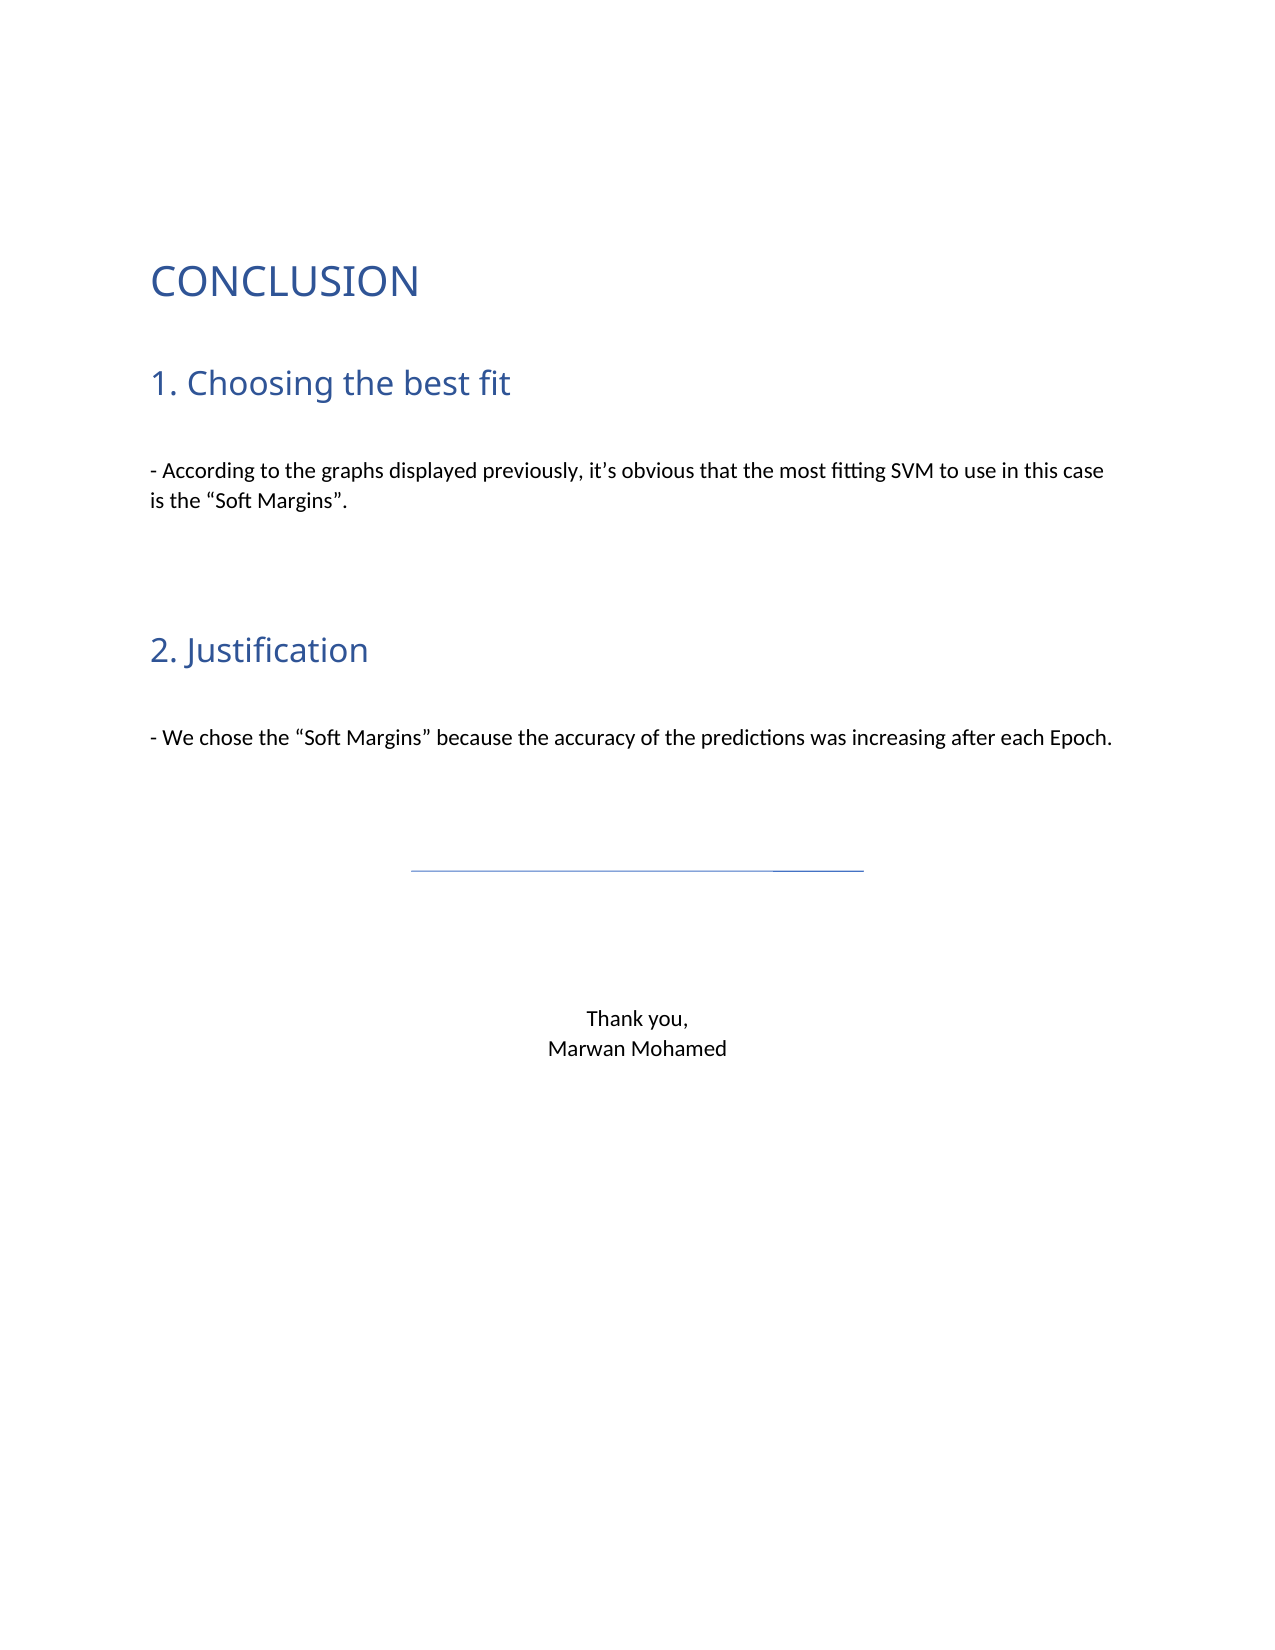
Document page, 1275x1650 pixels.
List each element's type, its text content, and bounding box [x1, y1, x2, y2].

subtitle CONCLUSION [150, 252, 1125, 309]
subtitle 2. Justification [150, 627, 1125, 672]
text - We chose the “Soft Margins” because the accuracy of the predictions was increasing after each Epoch. [150, 723, 1125, 751]
subtitle 1. Choosing the best fit [150, 360, 1125, 406]
text - According to the graphs displayed previously, it’s obvious that the most fitting SVM to use in this case is the “Soft Margins”. [150, 456, 1125, 514]
text Thank you, Marwan Mohamed [150, 1004, 1125, 1062]
